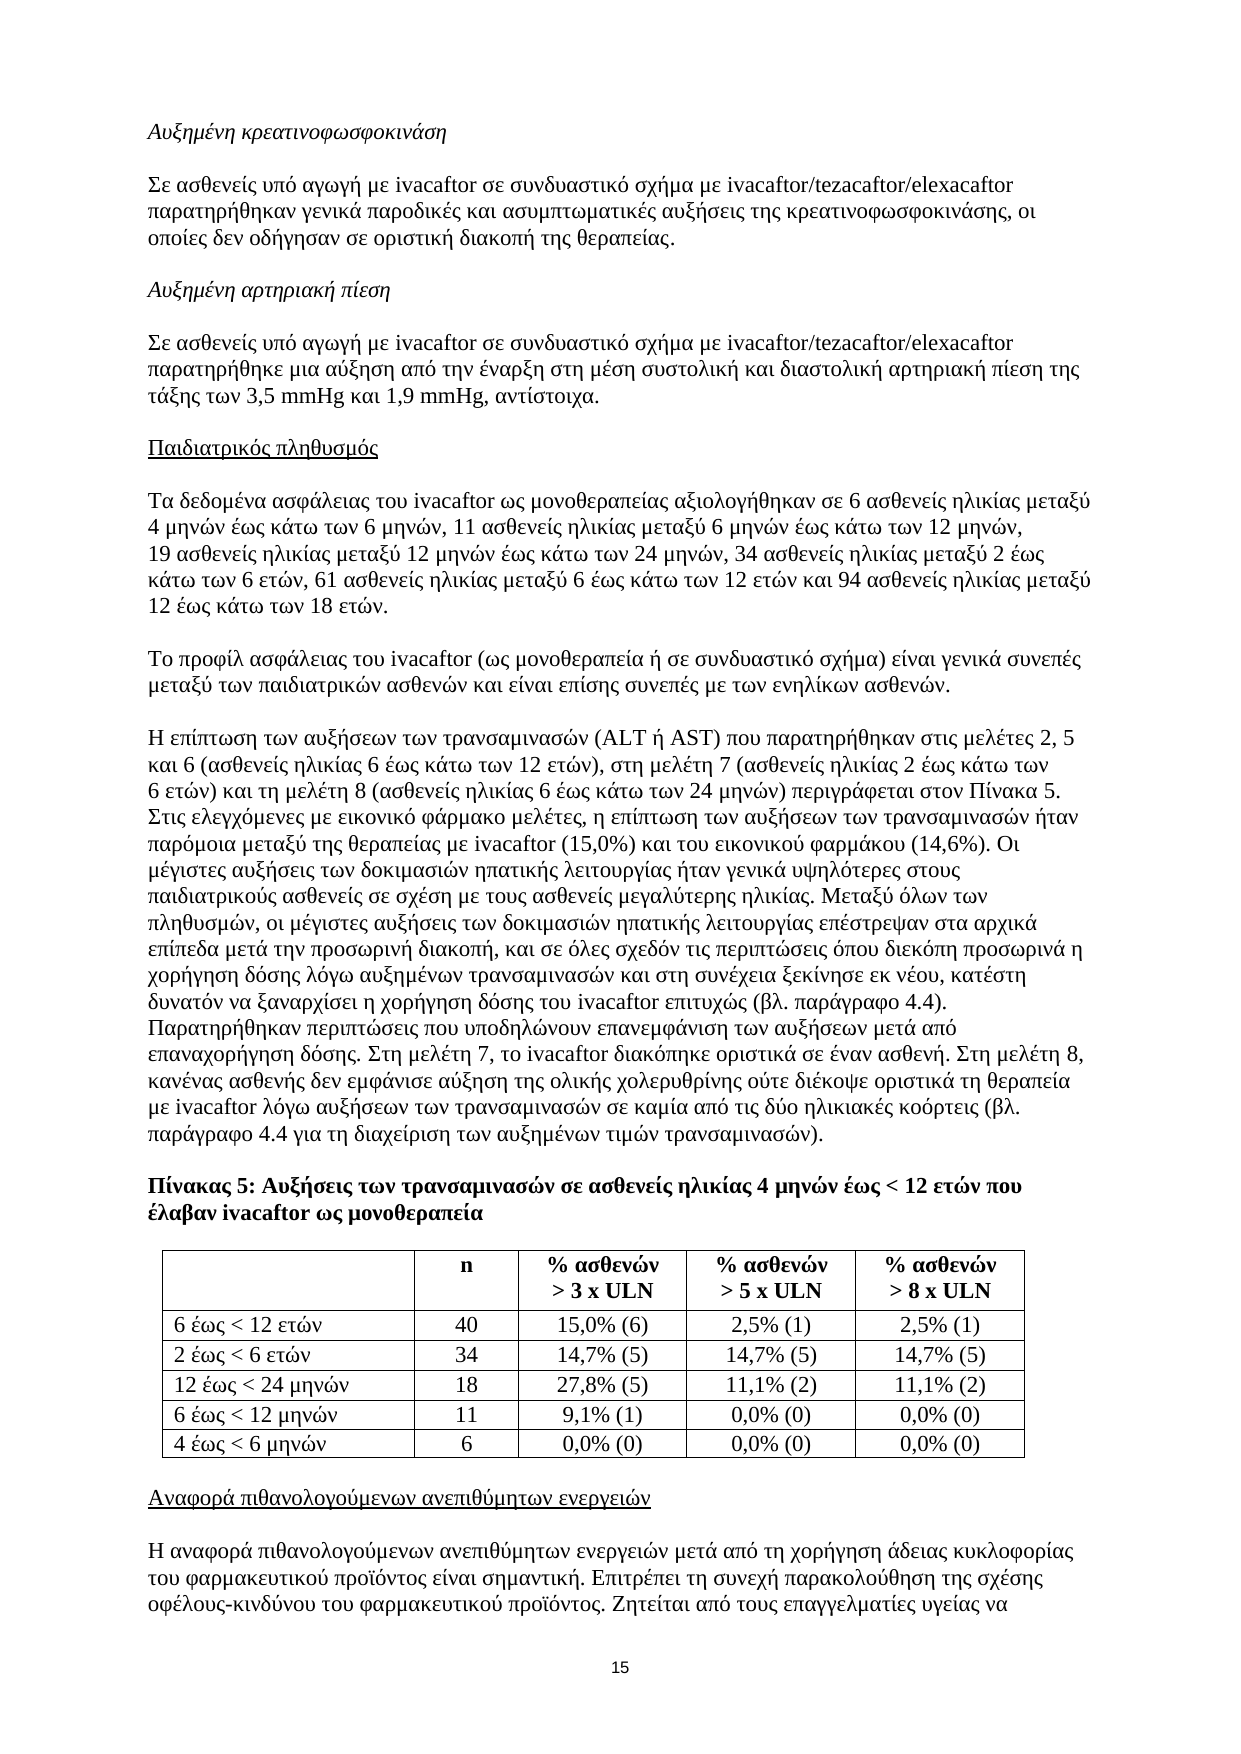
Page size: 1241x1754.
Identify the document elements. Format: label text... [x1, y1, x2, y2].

table_cell 2 έως < 6 ετών [163, 1341, 414, 1370]
table_cell 12 έως < 24 μηνών [163, 1371, 414, 1400]
table_cell 11,1% (2) [856, 1371, 1024, 1400]
table_cell 14,7% (5) [856, 1341, 1024, 1370]
table_cell 4 έως < 6 μηνών [163, 1430, 414, 1457]
table_cell 15,0% (6) [519, 1311, 686, 1340]
table_cell 14,7% (5) [687, 1341, 855, 1370]
table_cell 11,1% (2) [687, 1371, 855, 1400]
table_cell 14,7% (5) [519, 1341, 686, 1370]
table_cell 0,0% (0) [519, 1430, 686, 1457]
table_cell 0,0% (0) [687, 1430, 855, 1457]
table_cell 6 έως < 12 μηνών [163, 1401, 414, 1428]
table_cell 6 [415, 1430, 518, 1457]
table_cell 18 [415, 1371, 518, 1400]
text Η επίπτωση των αυξήσεων των τρανσαμινασών (ALT ή AST) που παρατηρήθηκαν στις μελέτες 2, 5 και 6 (ασθενείς ηλικίας 6 έως κάτω των 12 ετών), στη μελέτη 7 (ασθενείς ηλικίας 2 έως κάτω των 6 ετών) και τη μελέτη 8 (ασθενείς ηλικίας 6 έως κάτω των 24 μηνών) περιγράφεται στον Πίνακα 5. Στις ελεγχόμενες με εικονικό φάρμακο μελέτες, η επίπτωση των αυξήσεων των τρανσαμινασών ήταν παρόμοια μεταξύ της θεραπείας με ivacaftor (15,0%) και του εικονικού φαρμάκου (14,6%). Οι μέγιστες αυξήσεις των δοκιμασιών ηπατικής λειτουργίας ήταν γενικά υψηλότερες στους παιδιατρικούς ασθενείς σε σχέση με τους ασθενείς μεγαλύτερης ηλικίας. Μεταξύ όλων των πληθυσμών, οι μέγιστες αυξήσεις των δοκιμασιών ηπατικής λειτουργίας επέστρεψαν στα αρχικά επίπεδα μετά την προσωρινή διακοπή, και σε όλες σχεδόν τις περιπτώσεις όπου διεκόπη προσωρινά η χορήγηση δόσης λόγω αυξημένων τρανσαμινασών και στη συνέχεια ξεκίνησε εκ νέου, κατέστη δυνατόν να ξαναρχίσει η χορήγηση δόσης του ivacaftor επιτυχώς (βλ. παράγραφο 4.4). Παρατηρήθηκαν περιπτώσεις που υποδηλώνουν επανεμφάνιση των αυξήσεων μετά από επαναχορήγηση δόσης. Στη μελέτη 7, το ivacaftor διακόπηκε οριστικά σε έναν ασθενή. Στη μελέτη 8, κανένας ασθενής δεν εμφάνισε αύξηση της ολικής χολερυθρίνης ούτε διέκοψε οριστικά τη θεραπεία με ivacaftor λόγω αυξήσεων των τρανσαμινασών σε καμία από τις δύο ηλικιακές κοόρτεις (βλ. παράγραφο 4.4 για τη διαχείριση των αυξημένων τιμών τρανσαμινασών). [148, 724, 1092, 1146]
text Αυξημένη αρτηριακή πίεση [148, 276, 1092, 303]
text Σε ασθενείς υπό αγωγή με ivacaftor σε συνδυαστικό σχήμα με ivacaftor/tezacaftor/elexacaftor παρατηρήθηκε μια αύξηση από την έναρξη στη μέση συστολική και διαστολική αρτηριακή πίεση της τάξης των 3,5 mmHg και 1,9 mmHg, αντίστοιχα. [148, 329, 1092, 408]
table_cell 2,5% (1) [856, 1311, 1024, 1340]
subtitle Το προφίλ ασφάλειας του ivacaftor (ως μονοθεραπεία ή σε συνδυαστικό σχήμα) είναι γενικά συνεπές μεταξύ των παιδιατρικών ασθενών και είναι επίσης συνεπές με των ενηλίκων ασθενών. [148, 645, 1092, 698]
table_cell 27,8% (5) [519, 1371, 686, 1400]
table_header n [415, 1251, 518, 1310]
table_header % ασθενών > 3 x ULN [519, 1251, 686, 1310]
text Σε ασθενείς υπό αγωγή με ivacaftor σε συνδυαστικό σχήμα με ivacaftor/tezacaftor/elexacaftor παρατηρήθηκαν γενικά παροδικές και ασυμπτωματικές αυξήσεις της κρεατινοφωσφοκινάσης, οι οποίες δεν οδήγησαν σε οριστική διακοπή της θεραπείας. [148, 171, 1092, 250]
table_header [163, 1251, 414, 1310]
table_header % ασθενών > 5 x ULN [687, 1251, 855, 1310]
text Παιδιατρικός πληθυσμός [148, 434, 1092, 461]
table_cell 0,0% (0) [687, 1401, 855, 1428]
table_cell 11 [415, 1401, 518, 1428]
text Τα δεδομένα ασφάλειας του ivacaftor ως μονοθεραπείας αξιολογήθηκαν σε 6 ασθενείς ηλικίας μεταξύ 4 μηνών έως κάτω των 6 μηνών, 11 ασθενείς ηλικίας μεταξύ 6 μηνών έως κάτω των 12 μηνών, 19 ασθενείς ηλικίας μεταξύ 12 μηνών έως κάτω των 24 μηνών, 34 ασθενείς ηλικίας μεταξύ 2 έως κάτω των 6 ετών, 61 ασθενείς ηλικίας μεταξύ 6 έως κάτω των 12 ετών και 94 ασθενείς ηλικίας μεταξύ 12 έως κάτω των 18 ετών. [148, 487, 1092, 619]
table_cell 0,0% (0) [856, 1430, 1024, 1457]
table_header % ασθενών > 8 x ULN [856, 1251, 1024, 1310]
table_cell 34 [415, 1341, 518, 1370]
text Αυξημένη κρεατινοφωσφοκινάση [148, 118, 1092, 144]
table_cell 40 [415, 1311, 518, 1340]
table_cell 9,1% (1) [519, 1401, 686, 1428]
text Αναφορά πιθανολογούμενων ανεπιθύμητων ενεργειών [148, 1484, 1092, 1511]
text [148, 1537, 1092, 1616]
table_cell 0,0% (0) [856, 1401, 1024, 1428]
table_cell 2,5% (1) [687, 1311, 855, 1340]
table_cell 6 έως < 12 ετών [163, 1311, 414, 1340]
text Πίνακας 5: Αυξήσεις των τρανσαμινασών σε ασθενείς ηλικίας 4 μηνών έως < 12 ετών που έλαβαν ivacaftor ως μονοθεραπεία [148, 1172, 1092, 1225]
